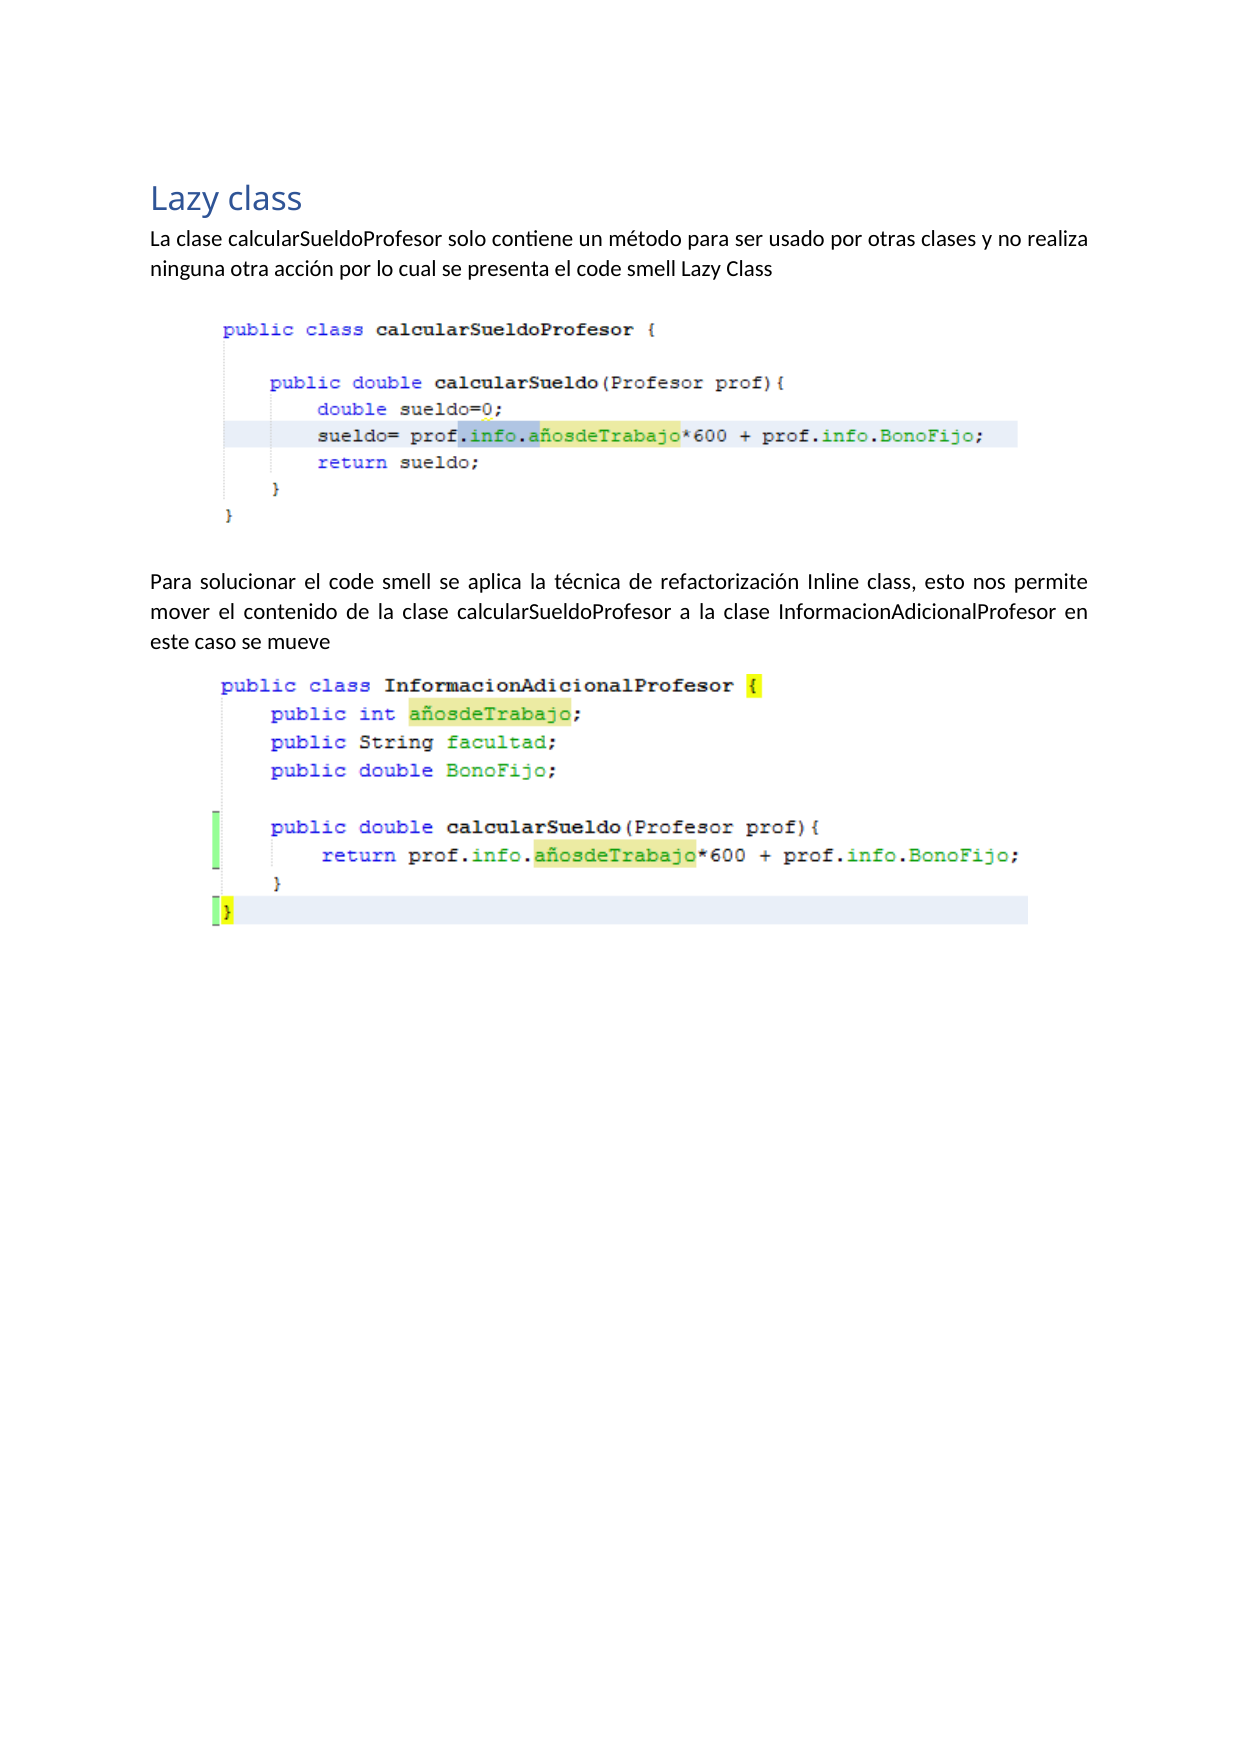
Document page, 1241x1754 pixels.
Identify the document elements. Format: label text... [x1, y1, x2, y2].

text La clase calcularSueldoProfesor solo contiene un método para ser usado por otras clases y no realiza ninguna otra acción por lo cual se presenta el code smell Lazy Class [150, 224, 1090, 282]
text Para solucionar el code smell se aplica la técnica de refactorización Inline class, esto nos permite mover el contenido de la clase calcularSueldoProfesor a la clase InformacionAdicionalProfesor en este caso se mueve [150, 567, 1090, 655]
subtitle Lazy class [150, 175, 1090, 220]
picture [212, 674, 1028, 934]
picture [222, 301, 1018, 548]
